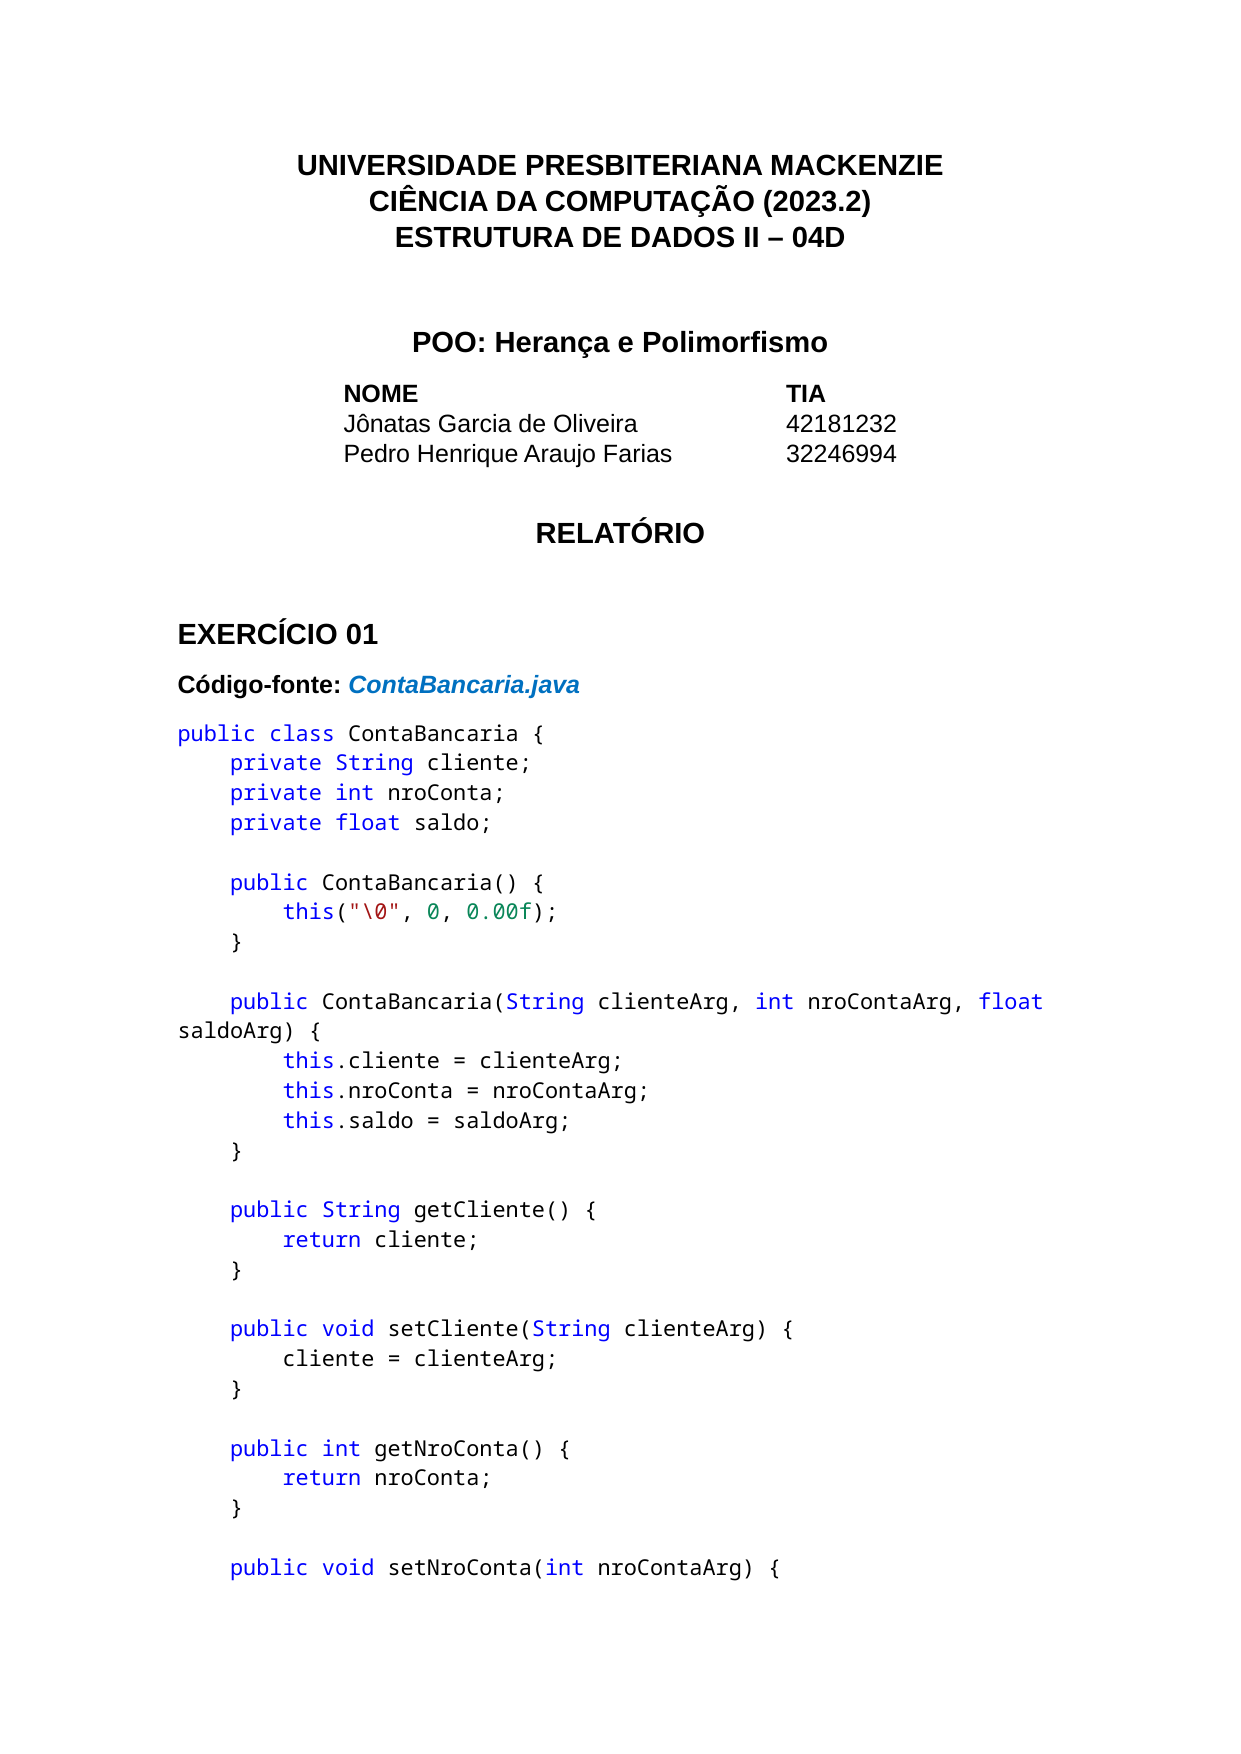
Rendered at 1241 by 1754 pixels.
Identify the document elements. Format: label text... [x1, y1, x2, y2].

text this("\0", 0, 0.00f); [177, 896, 1063, 926]
text public String getCliente() { [177, 1194, 1063, 1224]
table_cell 32246994 [775, 439, 908, 468]
text UNIVERSIDADE PRESBITERIANA MACKENZIE CIÊNCIA DA COMPUTAÇÃO (2023.2) ESTRUTURA DE DADOS II – 04D [177, 148, 1063, 253]
text public void setCliente(String clienteArg) { [177, 1313, 1063, 1343]
text } [177, 1373, 1063, 1403]
text private int nroConta; [177, 777, 1063, 807]
text RELATÓRIO [177, 516, 1063, 550]
text public void setNroConta(int nroContaArg) { [177, 1552, 1063, 1581]
text } [177, 1134, 1063, 1164]
table_header TIA [775, 379, 908, 408]
table_cell Jônatas Garcia de Oliveira [333, 409, 774, 438]
table_header NOME [333, 379, 774, 408]
text this.saldo = saldoArg; [177, 1105, 1063, 1134]
text } [177, 926, 1063, 956]
text public ContaBancaria(String clienteArg, int nroContaArg, float saldoArg) { [177, 986, 1063, 1045]
text this.nroConta = nroContaArg; [177, 1075, 1063, 1105]
text private float saldo; [177, 807, 1063, 837]
text return cliente; [177, 1224, 1063, 1254]
text public ContaBancaria() { [177, 866, 1063, 896]
text this.cliente = clienteArg; [177, 1045, 1063, 1075]
table_cell 42181232 [775, 409, 908, 438]
text private String cliente; [177, 747, 1063, 777]
text public int getNroConta() { [177, 1432, 1063, 1462]
text cliente = clienteArg; [177, 1343, 1063, 1373]
text return nroConta; [177, 1462, 1063, 1492]
text } [177, 1492, 1063, 1522]
text POO: Herança e Polimorfismo [177, 326, 1063, 359]
text } [177, 1254, 1063, 1283]
text EXERCÍCIO 01 [177, 617, 1063, 651]
table_cell Pedro Henrique Araujo Farias [333, 439, 774, 468]
text Código-fonte: ContaBancaria.java [177, 670, 1063, 698]
text public class ContaBancaria { [177, 717, 1063, 747]
